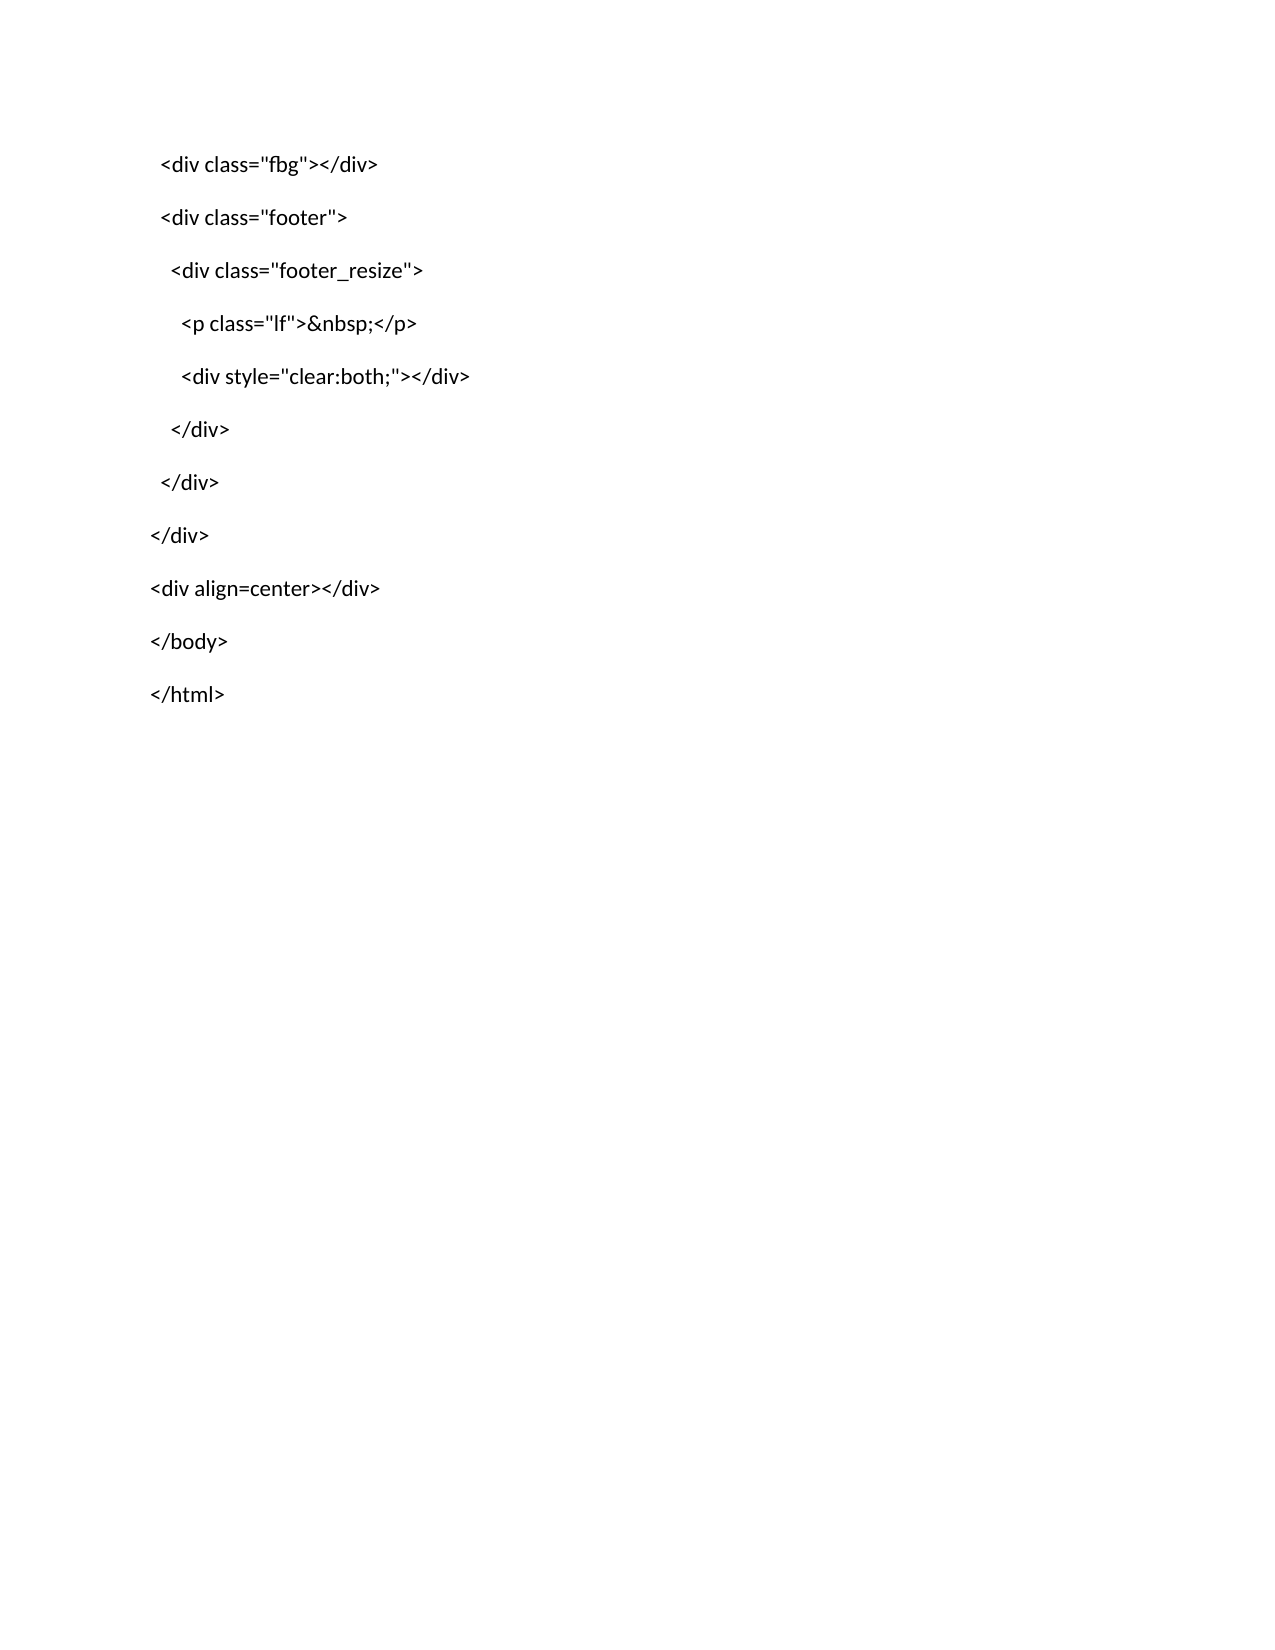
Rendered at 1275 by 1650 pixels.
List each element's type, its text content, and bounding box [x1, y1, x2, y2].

text <p class="lf">&nbsp;</p> [150, 309, 1125, 337]
text </html> [150, 680, 1125, 708]
text <div class="fbg"></div> [150, 150, 1125, 178]
text <div class="footer"> [150, 203, 1125, 231]
text <div style="clear:both;"></div> [150, 362, 1125, 390]
text <div class="footer_resize"> [150, 256, 1125, 284]
text </div> [150, 468, 1125, 496]
text </div> [150, 521, 1125, 549]
text </body> [150, 627, 1125, 655]
text <div align=center></div> [150, 574, 1125, 602]
text </div> [150, 415, 1125, 443]
